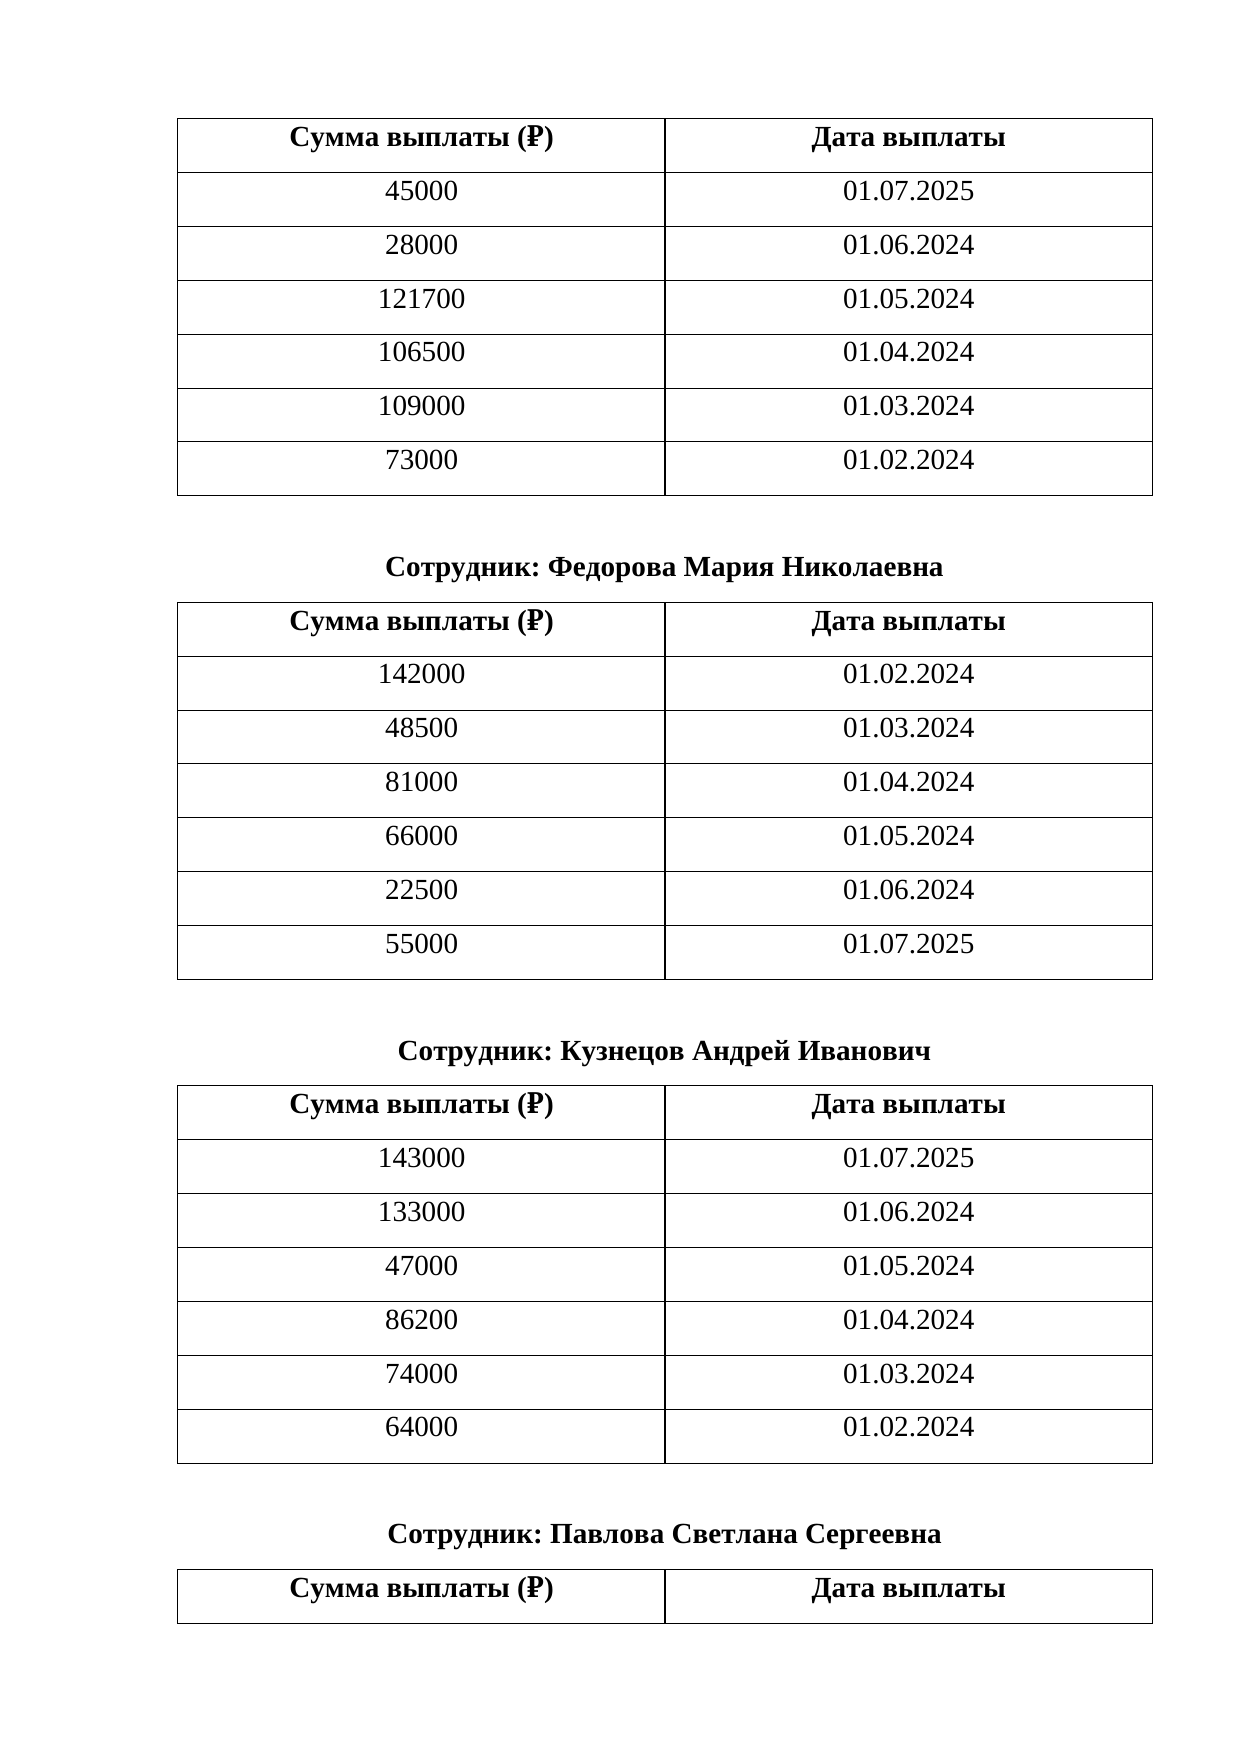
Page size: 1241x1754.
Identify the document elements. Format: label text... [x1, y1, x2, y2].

table_cell 47000 [178, 1248, 664, 1301]
table_header Сумма выплаты (₽) [178, 1570, 664, 1623]
table_cell 01.07.2025 [666, 926, 1152, 979]
table_cell 66000 [178, 818, 664, 871]
table_cell 64000 [178, 1410, 664, 1462]
table_cell 01.04.2024 [666, 1302, 1152, 1355]
table_cell 01.06.2024 [666, 872, 1152, 925]
table_header Сумма выплаты (₽) [178, 119, 664, 172]
text Сотрудник: Федорова Мария Николаевна [177, 549, 1152, 582]
table_cell 28000 [178, 227, 664, 280]
table_cell 01.03.2024 [666, 711, 1152, 763]
table_cell 109000 [178, 389, 664, 441]
table_cell 142000 [178, 657, 664, 709]
table_cell 86200 [178, 1302, 664, 1355]
table_header Сумма выплаты (₽) [178, 1086, 664, 1139]
table_cell 01.07.2025 [666, 1140, 1152, 1193]
table_cell 01.02.2024 [666, 1410, 1152, 1462]
table_cell 01.05.2024 [666, 818, 1152, 871]
table_cell 74000 [178, 1356, 664, 1408]
table_cell 22500 [178, 872, 664, 925]
table_cell 01.03.2024 [666, 1356, 1152, 1408]
table_cell 133000 [178, 1194, 664, 1247]
table_header Дата выплаты [666, 603, 1152, 656]
table_cell 01.05.2024 [666, 1248, 1152, 1301]
table_cell 81000 [178, 764, 664, 817]
text Сотрудник: Кузнецов Андрей Иванович [177, 1033, 1152, 1066]
table_cell 01.07.2025 [666, 173, 1152, 226]
text Сотрудник: Павлова Светлана Сергеевна [177, 1516, 1152, 1550]
table_cell 45000 [178, 173, 664, 226]
table_header Дата выплаты [666, 119, 1152, 172]
table_cell 55000 [178, 926, 664, 979]
table_cell 01.06.2024 [666, 1194, 1152, 1247]
table_cell 01.02.2024 [666, 657, 1152, 709]
table_cell 01.04.2024 [666, 335, 1152, 387]
table_cell 106500 [178, 335, 664, 387]
table_cell 01.06.2024 [666, 227, 1152, 280]
table_cell 121700 [178, 281, 664, 333]
table_header Дата выплаты [666, 1086, 1152, 1139]
table_cell 143000 [178, 1140, 664, 1193]
table_header Дата выплаты [666, 1570, 1152, 1623]
table_cell 01.02.2024 [666, 442, 1152, 495]
table_cell 01.05.2024 [666, 281, 1152, 333]
table_cell 73000 [178, 442, 664, 495]
table_cell 48500 [178, 711, 664, 763]
table_cell 01.04.2024 [666, 764, 1152, 817]
table_cell 01.03.2024 [666, 389, 1152, 441]
table_header Сумма выплаты (₽) [178, 603, 664, 656]
